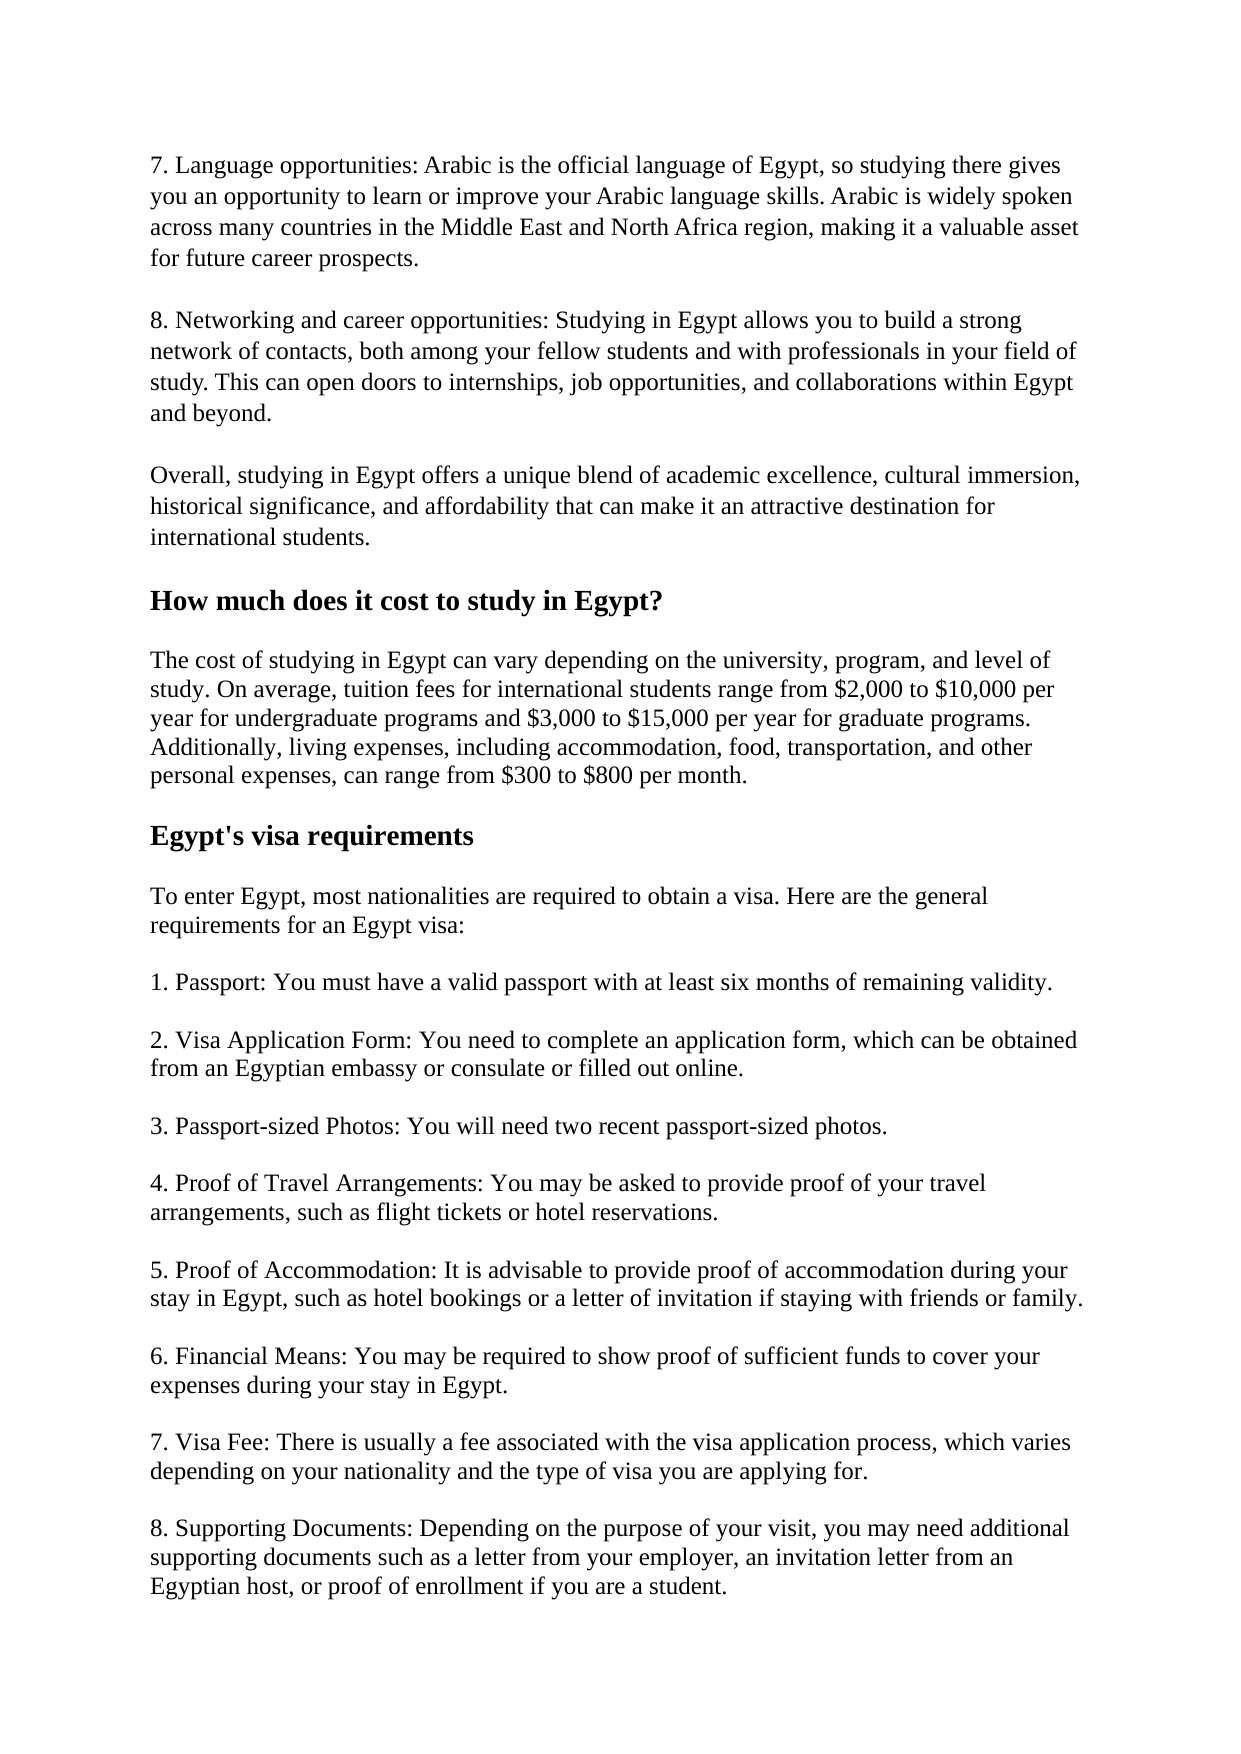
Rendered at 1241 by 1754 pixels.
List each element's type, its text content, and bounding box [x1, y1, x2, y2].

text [150, 881, 1090, 1600]
text Egypt's visa requirements [150, 818, 1090, 852]
text The cost of studying in Egypt can vary depending on the university, program, and level of study. On average, tuition fees for international students range from $2,000 to $10,000 per year for undergraduate programs and $3,000 to $15,000 per year for graduate programs. Additionally, living expenses, including accommodation, food, transportation, and other personal expenses, can range from $300 to $800 per month. [150, 645, 1090, 789]
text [150, 150, 1090, 551]
text How much does it cost to study in Egypt? [150, 583, 1090, 616]
